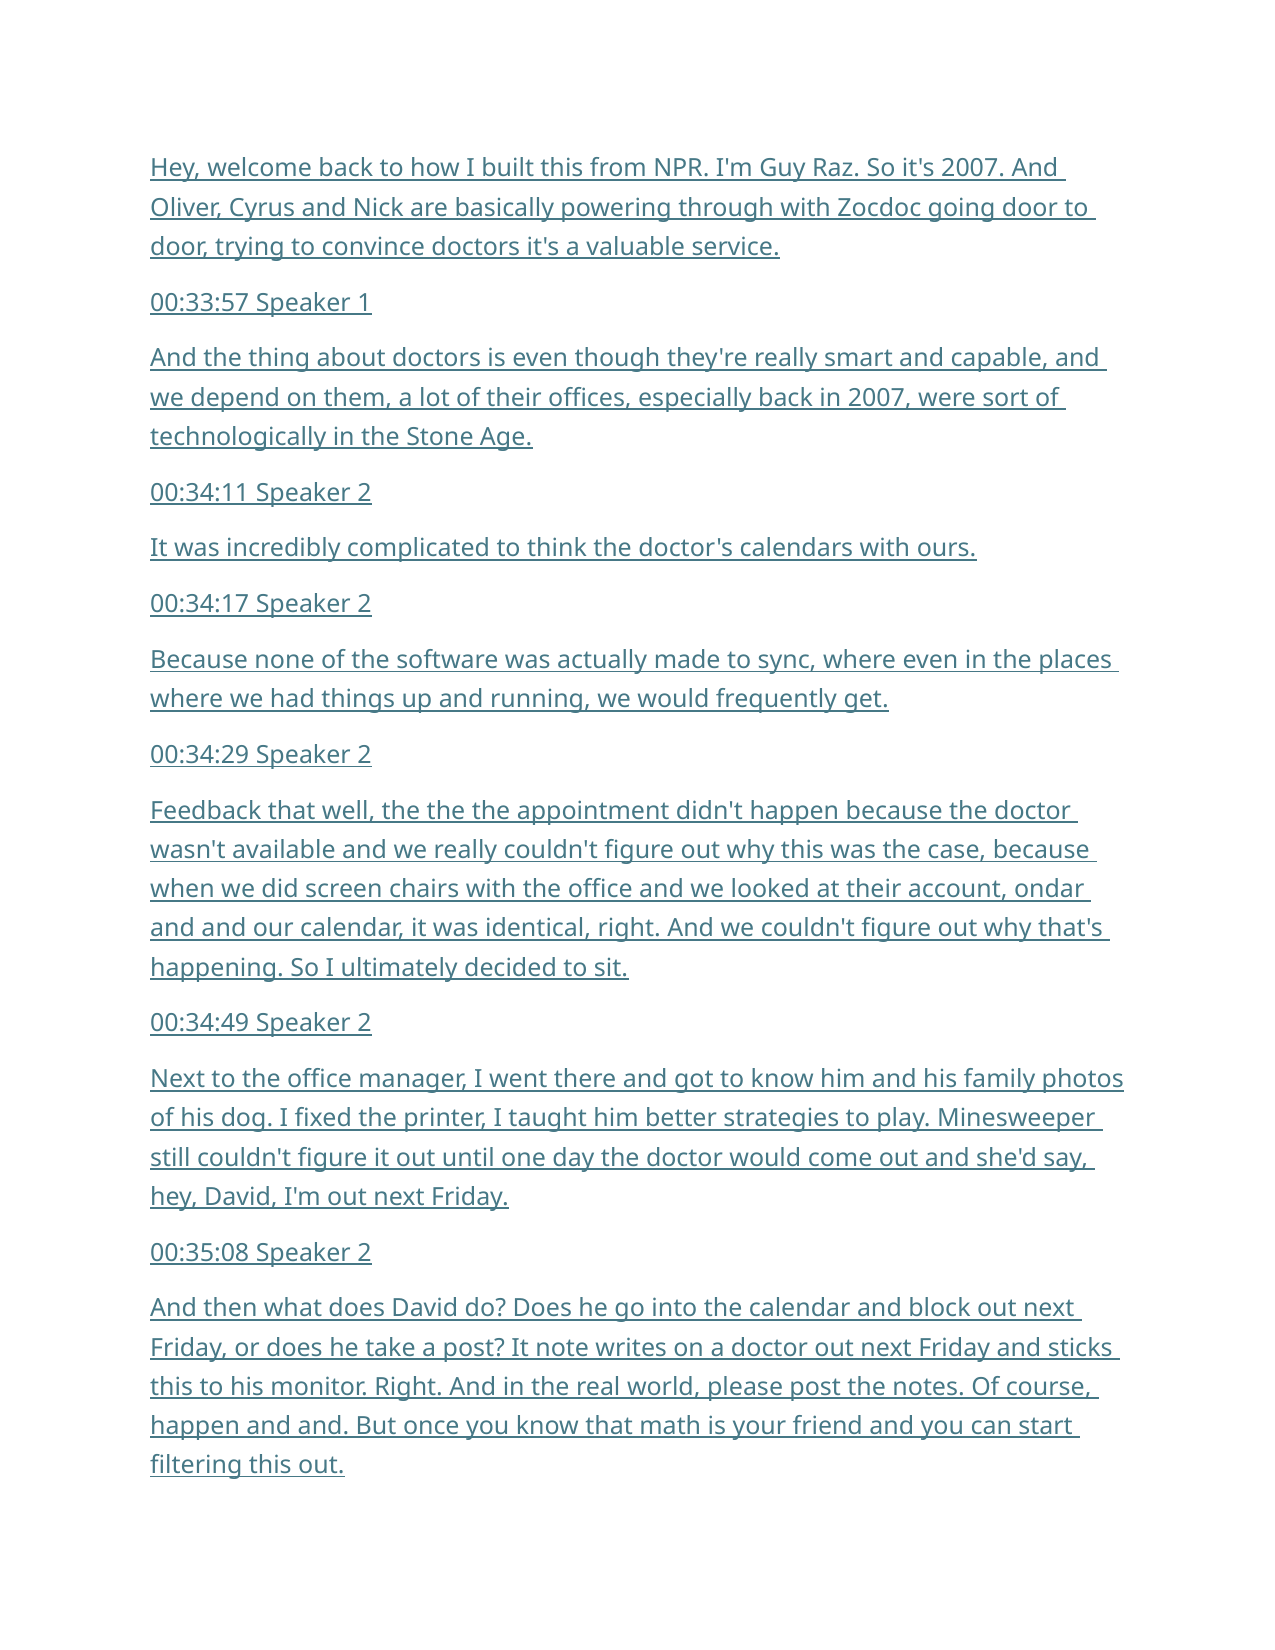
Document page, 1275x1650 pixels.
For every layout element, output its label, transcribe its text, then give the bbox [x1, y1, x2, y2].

text Next to the office manager, I went there and got to know him and his family photos of his dog. I fixed the printer, I taught him better strategies to play. Minesweeper still couldn't figure it out until one day the doctor would come out and she'd say, hey, David, I'm out next Friday. [150, 1061, 1125, 1212]
text Hey, welcome back to how I built this from NPR. I'm Guy Raz. So it's 2007. And Oliver, Cyrus and Nick are basically powering through with Zocdoc going door to door, trying to convince doctors it's a valuable service. [150, 150, 1125, 262]
text 00:34:11 Speaker 2 [150, 474, 1125, 508]
text 00:34:29 Speaker 2 [150, 737, 1125, 771]
text 00:33:57 Speaker 1 [150, 284, 1125, 318]
text And the thing about doctors is even though they're really smart and capable, and we depend on them, a lot of their offices, especially back in 2007, were sort of technologically in the Stone Age. [150, 340, 1125, 452]
text Because none of the software was actually made to sync, where even in the places where we had things up and running, we would frequently get. [150, 642, 1125, 715]
text It was incredibly complicated to think the doctor's calendars with ours. [150, 530, 1125, 564]
text 00:34:49 Speaker 2 [150, 1005, 1125, 1039]
text 00:35:08 Speaker 2 [150, 1234, 1125, 1268]
text Feedback that well, the the the appointment didn't happen because the doctor wasn't available and we really couldn't figure out why this was the case, because when we did screen chairs with the office and we looked at their account, ondar and and our calendar, it was identical, right. And we couldn't figure out why that's happening. So I ultimately decided to sit. [150, 792, 1125, 983]
text 00:34:17 Speaker 2 [150, 586, 1125, 620]
text And then what does David do? Does he go into the calendar and block out next Friday, or does he take a post? It note writes on a doctor out next Friday and sticks this to his monitor. Right. And in the real world, please post the notes. Of course, happen and and. But once you know that math is your friend and you can start filtering this out. [150, 1290, 1125, 1481]
